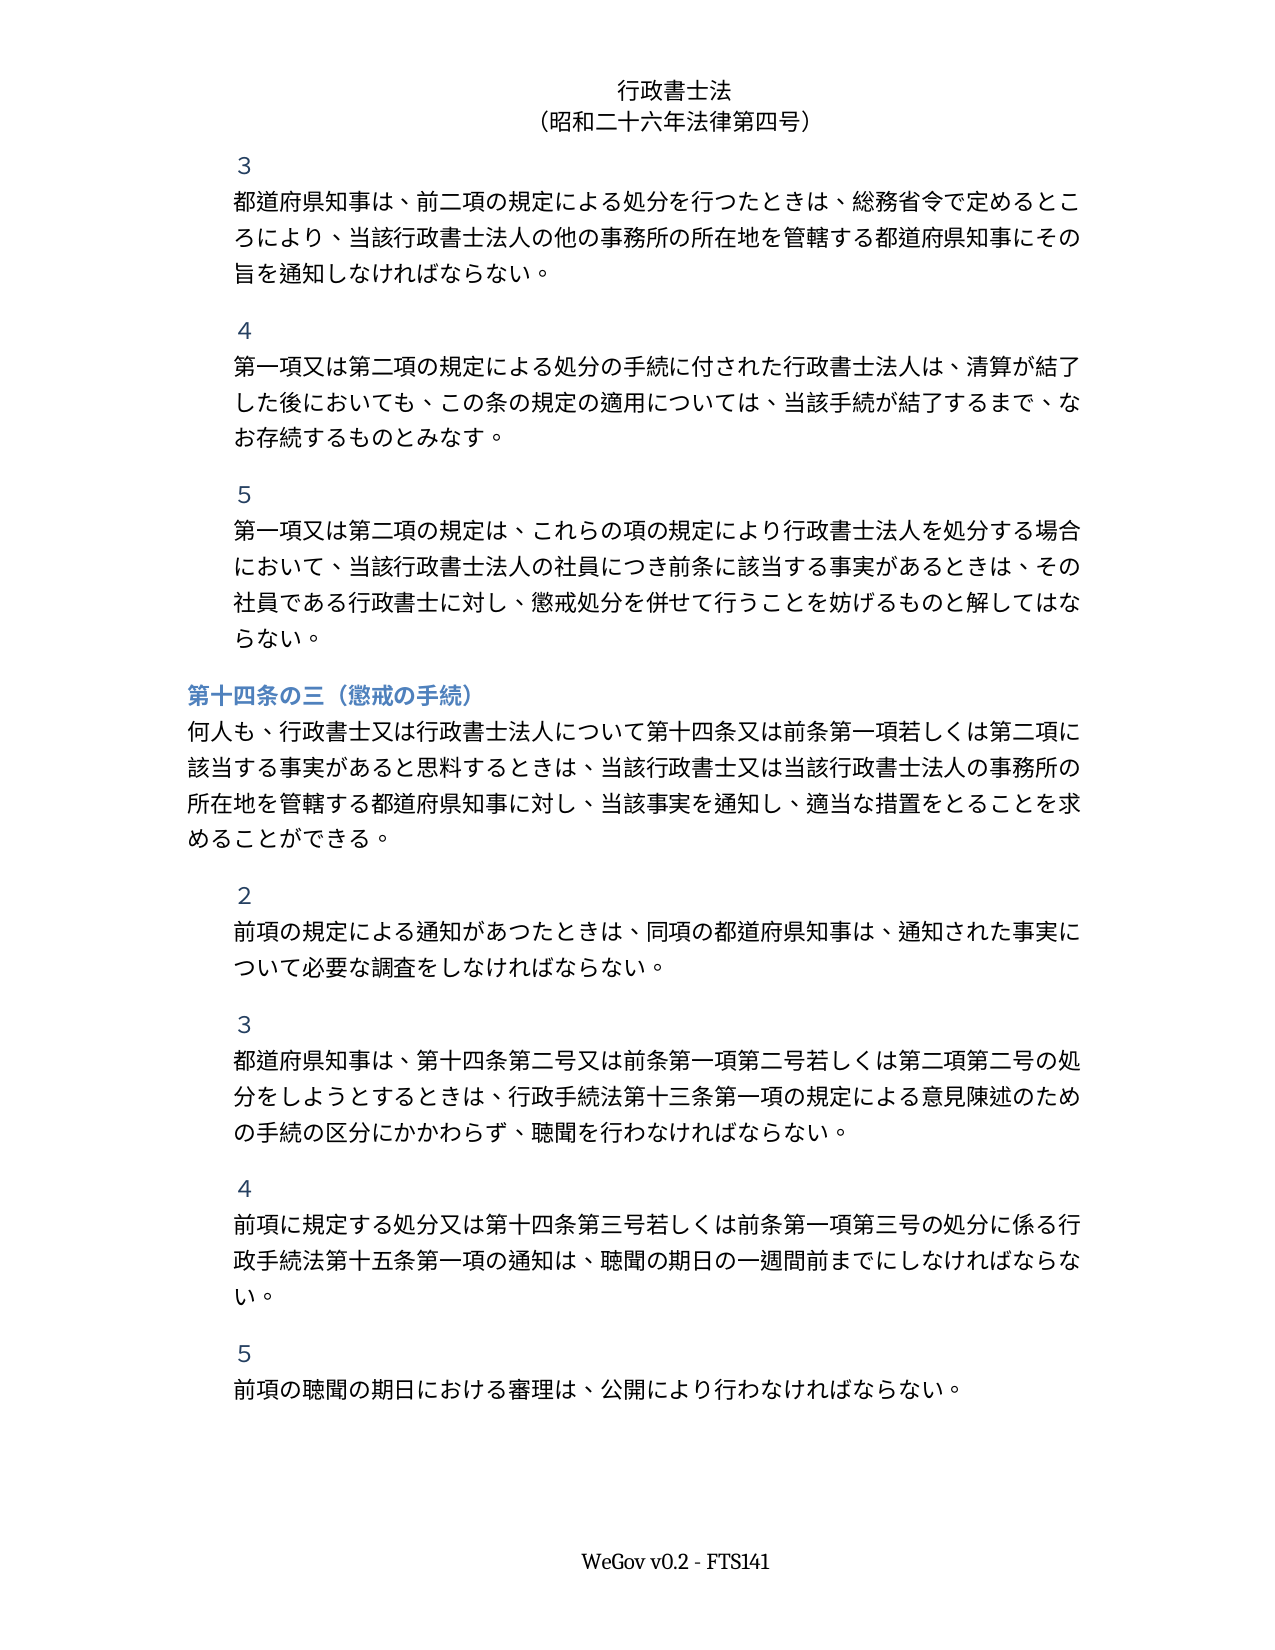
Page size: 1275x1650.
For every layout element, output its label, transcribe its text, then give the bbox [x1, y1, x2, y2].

subtitle ５ [233, 1338, 1087, 1369]
text 前項の聴聞の期日における審理は、公開により行わなければならない。 [233, 1374, 1087, 1405]
subtitle ５ [233, 479, 1087, 510]
text 第一項又は第二項の規定による処分の手続に付された行政書士法人は、清算が結了した後においても、この条の規定の適用については、当該手続が結了するまで、なお存続するものとみなす。 [233, 351, 1087, 454]
subtitle ３ [233, 150, 1087, 181]
subtitle ４ [233, 1173, 1087, 1205]
text 都道府県知事は、第十四条第二号又は前条第一項第二号若しくは第二項第二号の処分をしようとするときは、行政手続法第十三条第一項の規定による意見陳述のための手続の区分にかかわらず、聴聞を行わなければならない。 [233, 1045, 1087, 1148]
subtitle ２ [233, 880, 1087, 911]
subtitle ３ [233, 1009, 1087, 1040]
subtitle 第十四条の三（懲戒の手続） [187, 680, 1087, 711]
text 第一項又は第二項の規定は、これらの項の規定により行政書士法人を処分する場合において、当該行政書士法人の社員につき前条に該当する事実があるときは、その社員である行政書士に対し、懲戒処分を併せて行うことを妨げるものと解してはならない。 [233, 515, 1087, 654]
subtitle ４ [233, 314, 1087, 346]
text 何人も、行政書士又は行政書士法人について第十四条又は前条第一項若しくは第二項に該当する事実があると思料するときは、当該行政書士又は当該行政書士法人の事務所の所在地を管轄する都道府県知事に対し、当該事実を通知し、適当な措置をとることを求めることができる。 [187, 716, 1087, 855]
text 前項に規定する処分又は第十四条第三号若しくは前条第一項第三号の処分に係る行政手続法第十五条第一項の通知は、聴聞の期日の一週間前までにしなければならない。 [233, 1209, 1087, 1312]
text 前項の規定による通知があつたときは、同項の都道府県知事は、通知された事実について必要な調査をしなければならない。 [233, 916, 1087, 983]
text 都道府県知事は、前二項の規定による処分を行つたときは、総務省令で定めるところにより、当該行政書士法人の他の事務所の所在地を管轄する都道府県知事にその旨を通知しなければならない。 [233, 186, 1087, 289]
